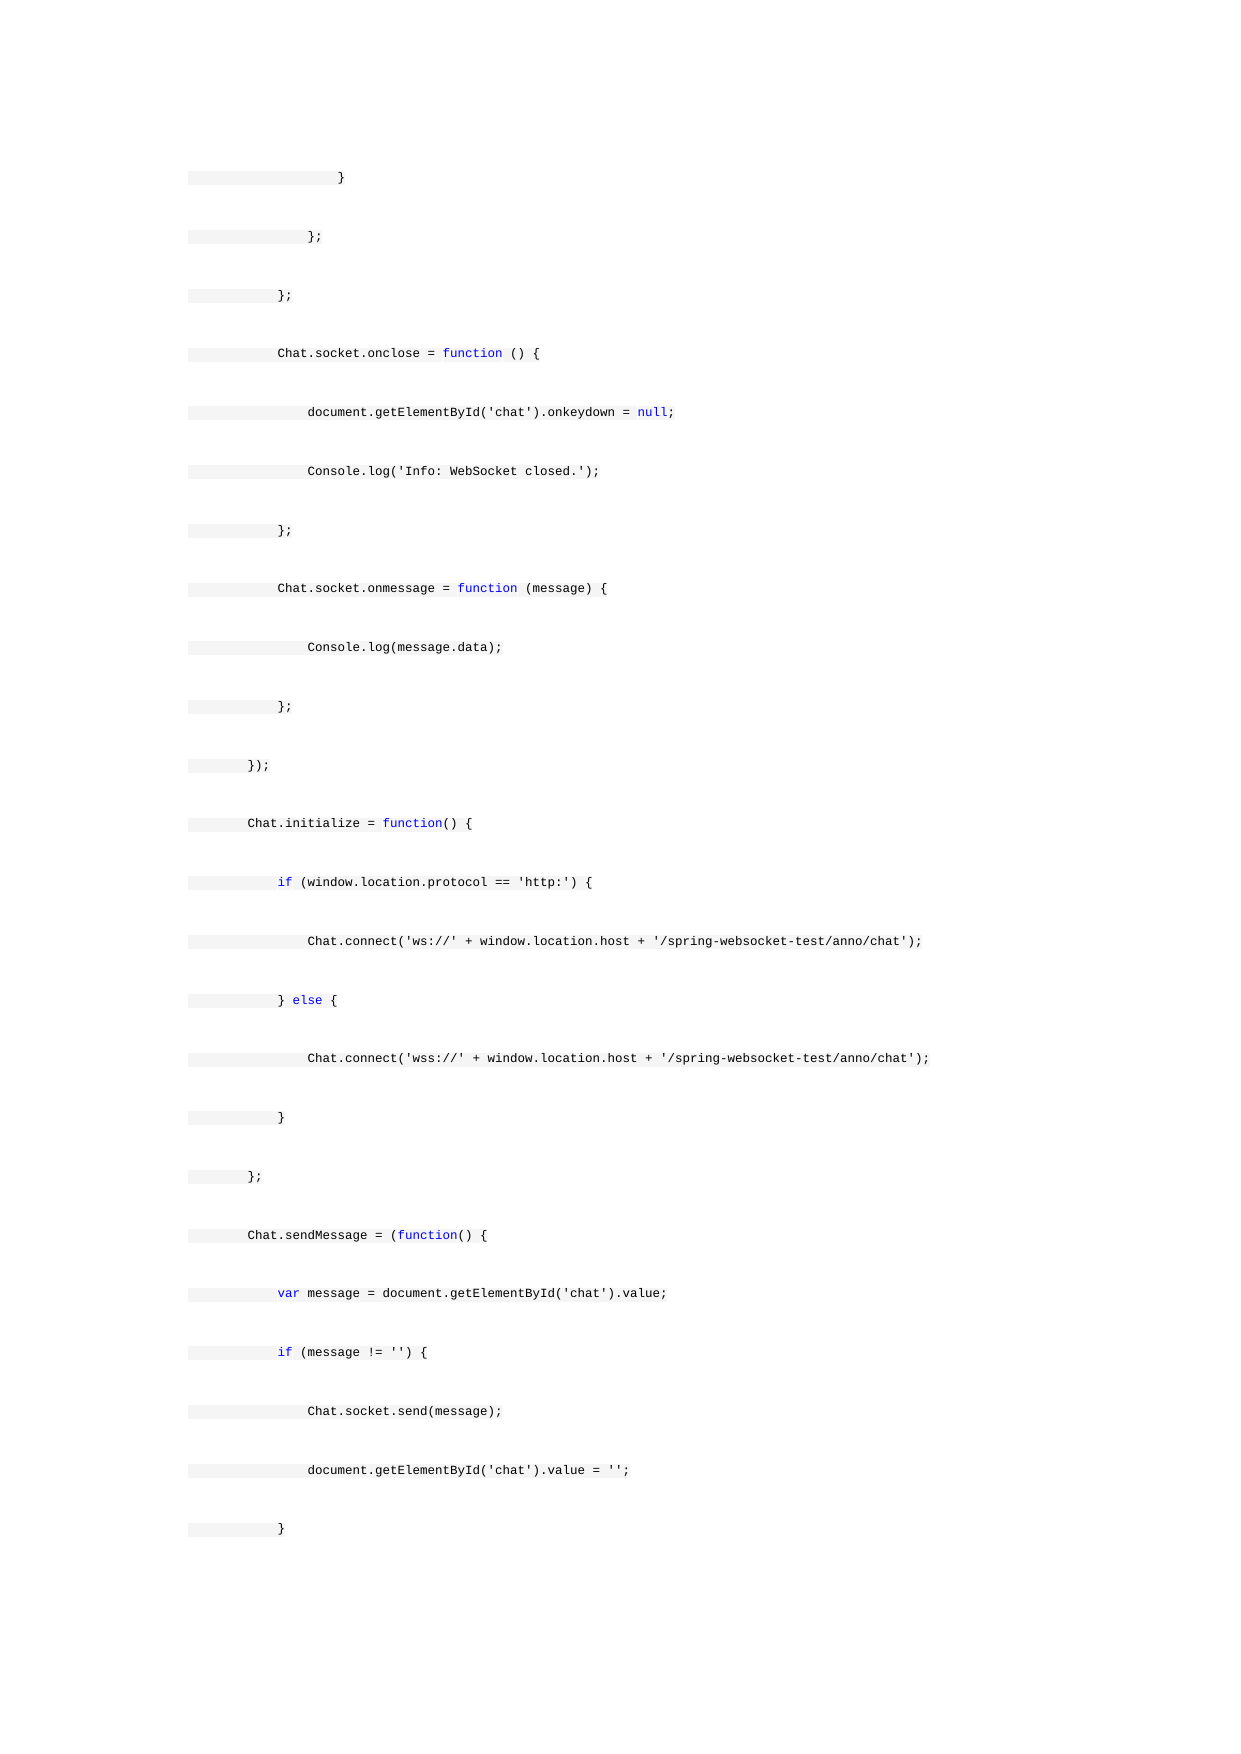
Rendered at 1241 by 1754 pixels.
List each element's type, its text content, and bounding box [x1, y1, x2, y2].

text }; [187, 221, 1053, 253]
text } [187, 162, 1053, 194]
text document.getElementById('chat').value = ''; [187, 1454, 1053, 1487]
text Chat.socket.send(message); [187, 1396, 1053, 1428]
text if (message != '') { [187, 1337, 1053, 1369]
text } [187, 1102, 1053, 1134]
text Console.log(message.data); [187, 632, 1053, 664]
text document.getElementById('chat').onkeydown = null; [187, 397, 1053, 429]
text }; [187, 691, 1053, 723]
text }); [187, 749, 1053, 782]
text Console.log('Info: WebSocket closed.'); [187, 456, 1053, 488]
text }; [187, 514, 1053, 547]
text Chat.connect('ws://' + window.location.host + '/spring-websocket-test/anno/chat'); [187, 926, 1053, 958]
text Chat.socket.onmessage = function (message) { [187, 573, 1053, 606]
text Chat.initialize = function() { [187, 808, 1053, 841]
text Chat.sendMessage = (function() { [187, 1219, 1053, 1252]
text }; [187, 279, 1053, 312]
text Chat.connect('wss://' + window.location.host + '/spring-websocket-test/anno/chat'); [187, 1043, 1053, 1076]
text if (window.location.protocol == 'http:') { [187, 867, 1053, 899]
text }; [187, 1161, 1053, 1193]
text var message = document.getElementById('chat').value; [187, 1278, 1053, 1311]
text Chat.socket.onclose = function () { [187, 338, 1053, 371]
text } else { [187, 984, 1053, 1017]
text } [187, 1513, 1053, 1546]
